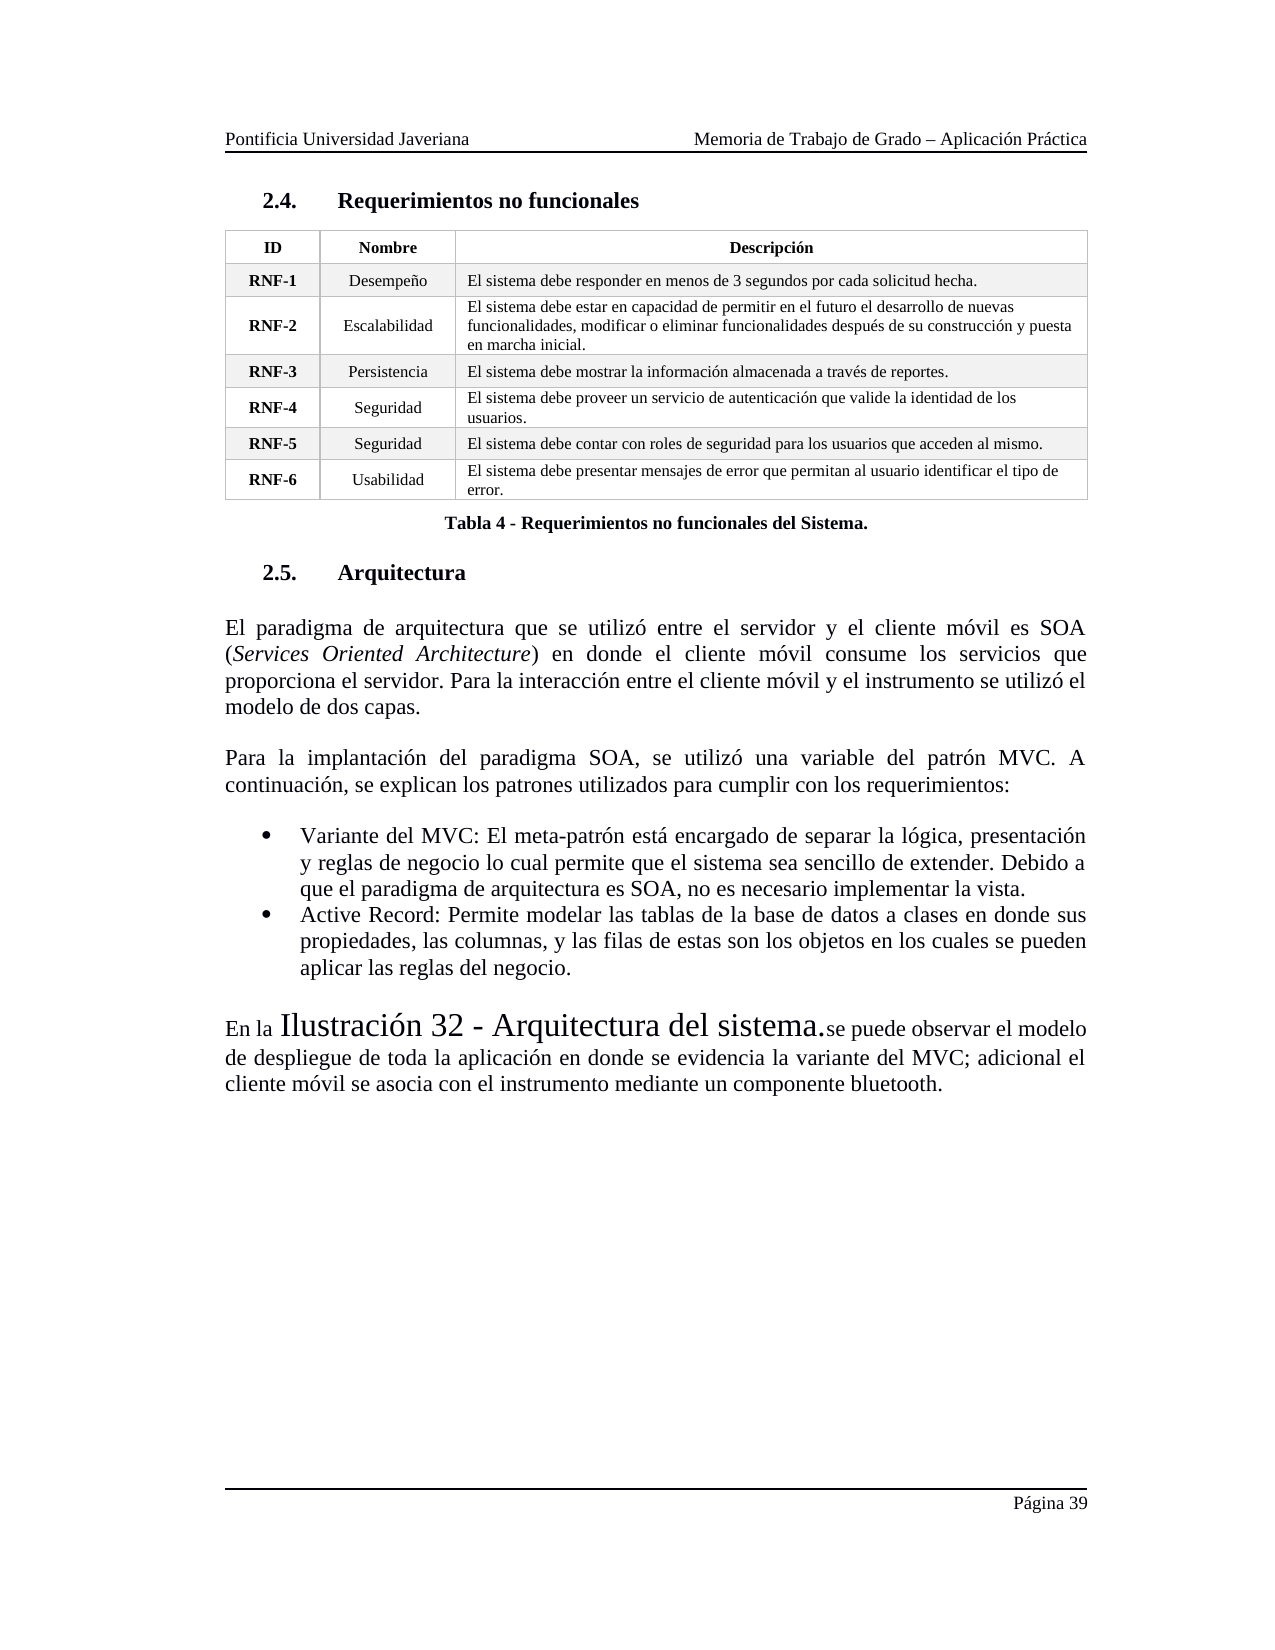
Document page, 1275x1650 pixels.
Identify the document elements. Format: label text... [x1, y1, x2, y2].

table_cell RNF-3 [226, 355, 319, 387]
subtitle Arquitectura [262, 559, 1087, 585]
table_cell El sistema debe contar con roles de seguridad para los usuarios que acceden al mismo. [456, 428, 1087, 459]
table_header ID [226, 231, 319, 263]
table_header Descripción [456, 231, 1087, 263]
table_cell El sistema debe responder en menos de 3 segundos por cada solicitud hecha. [456, 264, 1087, 296]
list Variante del MVC: El meta-patrón está encargado de separar la lógica, presentación y reglas de negocio lo cual permite que el sistema sea sencillo de extender. Debido a que el paradigma de arquitectura es SOA, no es necesario implementar la vista. [262, 822, 1087, 901]
table_cell El sistema debe estar en capacidad de permitir en el futuro el desarrollo de nuevas funcionalidades, modificar o eliminar funcionalidades después de su construcción y puesta en marcha inicial. [456, 297, 1087, 354]
table_cell El sistema debe mostrar la información almacenada a través de reportes. [456, 355, 1087, 387]
text En la Ilustración 32 - Arquitectura del sistema.se puede observar el modelo de despliegue de toda la aplicación en donde se evidencia la variante del MVC; adicional el cliente móvil se asocia con el instrumento mediante un componente bluetooth. [225, 1005, 1087, 1096]
table_cell RNF-1 [226, 264, 319, 296]
table_cell RNF-4 [226, 388, 319, 427]
table_cell El sistema debe proveer un servicio de autenticación que valide la identidad de los usuarios. [456, 388, 1087, 427]
table_cell RNF-2 [226, 297, 319, 354]
table_cell Persistencia [321, 355, 455, 387]
text El paradigma de arquitectura que se utilizó entre el servidor y el cliente móvil es SOA (Services Oriented Architecture) en donde el cliente móvil consume los servicios que proporciona el servidor. Para la interacción entre el cliente móvil y el instrumento se utilizó el modelo de dos capas. [225, 614, 1087, 719]
table_cell El sistema debe presentar mensajes de error que permitan al usuario identificar el tipo de error. [456, 460, 1087, 499]
table_cell RNF-6 [226, 460, 319, 499]
table_cell Desempeño [321, 264, 455, 296]
table_cell Escalabilidad [321, 297, 455, 354]
text Para la implantación del paradigma SOA, se utilizó una variable del patrón MVC. A continuación, se explican los patrones utilizados para cumplir con los requerimientos: [225, 744, 1087, 797]
table_cell Seguridad [321, 428, 455, 459]
table_header Nombre [321, 231, 455, 263]
text Tabla 4 - Requerimientos no funcionales del Sistema. [225, 512, 1087, 534]
subtitle Requerimientos no funcionales [262, 187, 1087, 214]
table_cell Seguridad [321, 388, 455, 427]
list Active Record: Permite modelar las tablas de la base de datos a clases en donde sus propiedades, las columnas, y las filas de estas son los objetos en los cuales se pueden aplicar las reglas del negocio. [262, 901, 1087, 980]
table_cell RNF-5 [226, 428, 319, 459]
table_cell Usabilidad [321, 460, 455, 499]
